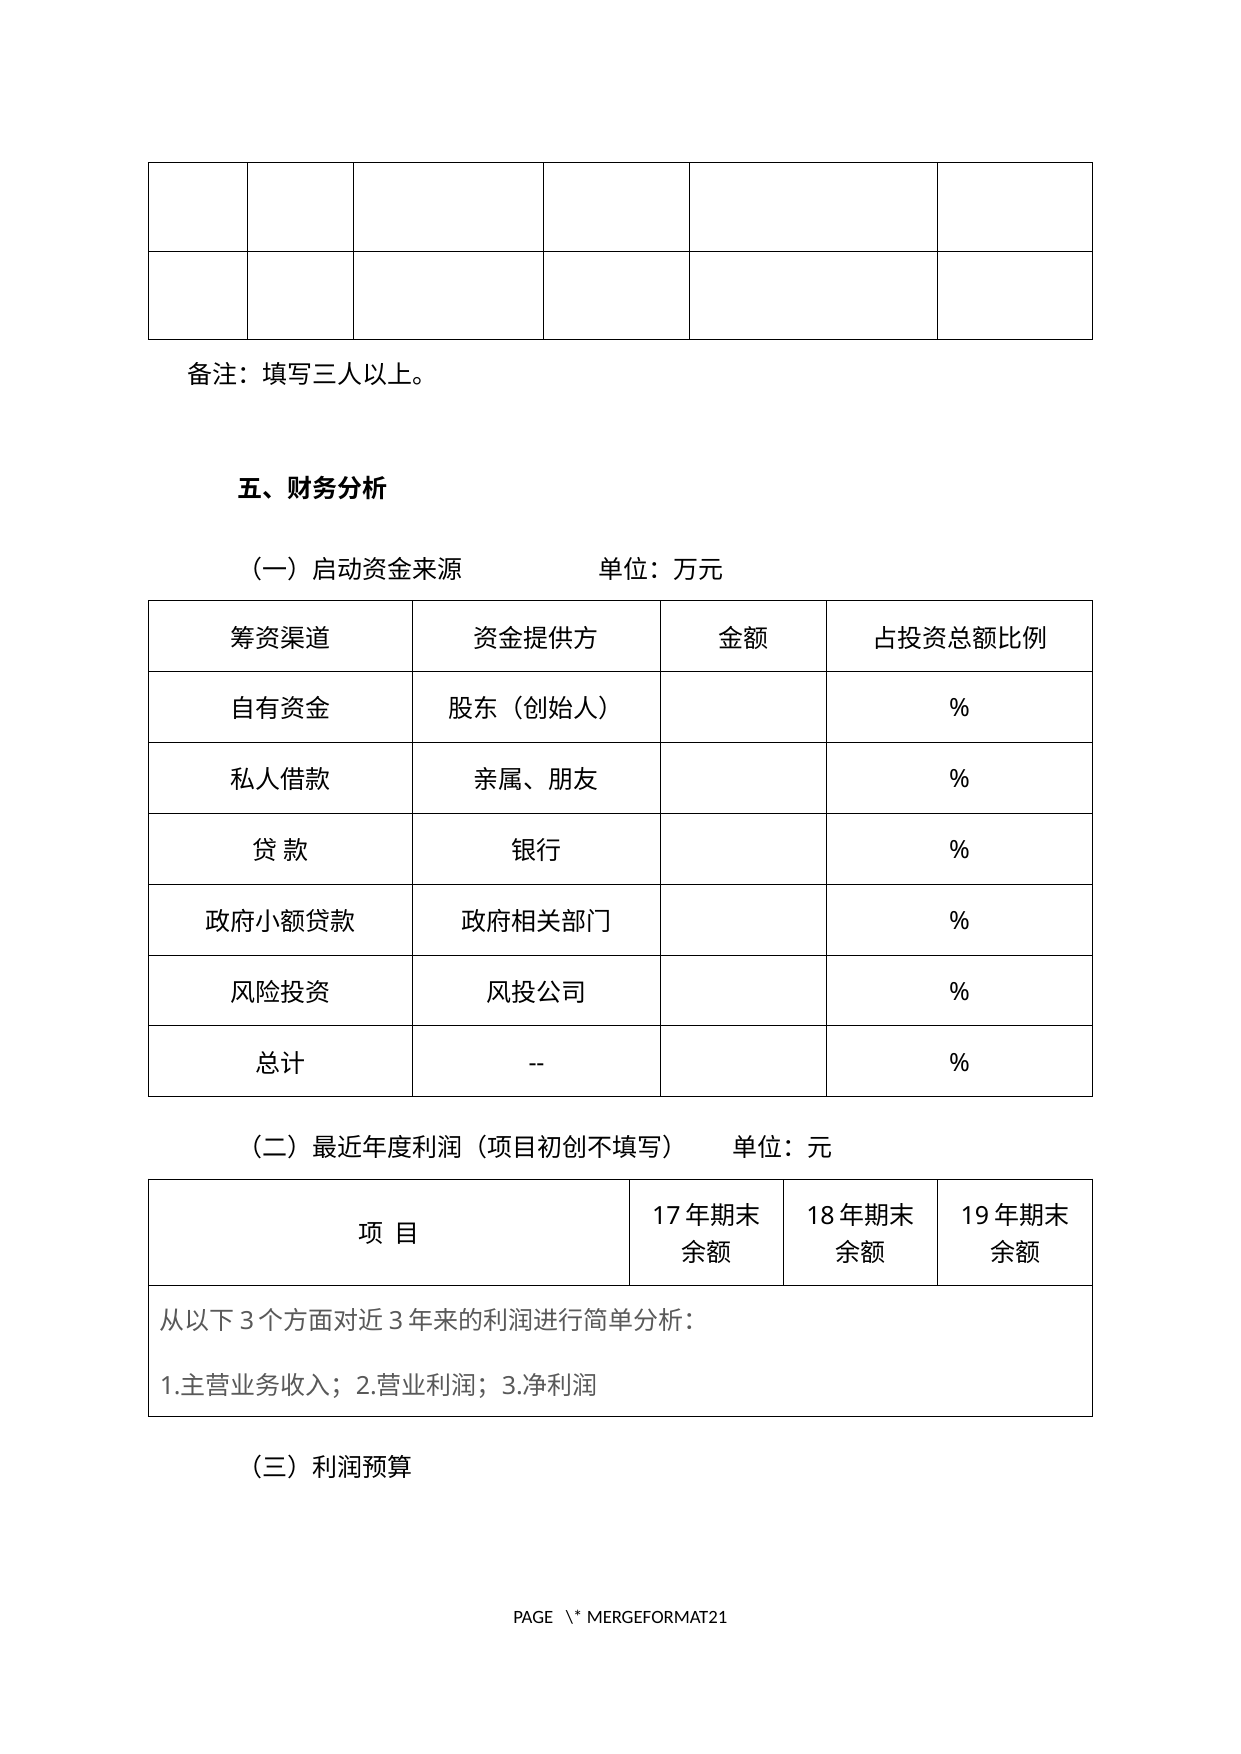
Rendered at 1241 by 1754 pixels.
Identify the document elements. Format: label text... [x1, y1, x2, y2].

table_cell [248, 163, 353, 251]
table_cell [690, 163, 937, 251]
table_cell % [827, 956, 1092, 1025]
table_cell % [827, 1026, 1092, 1096]
table_cell [149, 163, 247, 251]
table_cell [354, 252, 543, 339]
table_cell 从以下3个方面对近3年来的利润进行简单分析： 1.主营业务收入；2.营业利润；3.净利润 [149, 1286, 1092, 1416]
table_cell 风险投资 [149, 956, 412, 1025]
table_cell 私人借款 [149, 743, 412, 813]
table_cell 股东（创始人） [413, 672, 660, 742]
table_cell % [827, 743, 1092, 813]
table_header 资金提供方 [413, 601, 660, 671]
table_cell % [827, 885, 1092, 954]
table_cell % [827, 814, 1092, 884]
text 五、财务分析 [187, 454, 1053, 519]
table_cell -- [413, 1026, 660, 1096]
table_cell [544, 252, 689, 339]
table_cell % [827, 672, 1092, 742]
text 备注：填写三人以上。 [187, 340, 1053, 405]
table_cell [661, 743, 826, 813]
table_cell 总计 [149, 1026, 412, 1096]
table_cell [690, 252, 937, 339]
text （三）利润预算 [187, 1433, 1053, 1498]
table_cell [938, 252, 1092, 339]
table_header 项 目 [149, 1180, 629, 1285]
table_cell 政府小额贷款 [149, 885, 412, 954]
table_header 17年期末余额 [630, 1180, 783, 1285]
text （二）最近年度利润（项目初创不填写） 单位：元 [187, 1113, 1053, 1178]
table_cell [661, 1026, 826, 1096]
table_cell [938, 163, 1092, 251]
text （一）启动资金来源 单位：万元 [187, 535, 1053, 600]
table_cell [354, 163, 543, 251]
table_cell 亲属、朋友 [413, 743, 660, 813]
table_cell [661, 956, 826, 1025]
table_cell 风投公司 [413, 956, 660, 1025]
table_header 占投资总额比例 [827, 601, 1092, 671]
table_cell [544, 163, 689, 251]
table_cell 政府相关部门 [413, 885, 660, 954]
table_cell 自有资金 [149, 672, 412, 742]
table_cell [149, 252, 247, 339]
table_header 筹资渠道 [149, 601, 412, 671]
table_cell 银行 [413, 814, 660, 884]
table_header 19年期末余额 [938, 1180, 1092, 1285]
table_header 金额 [661, 601, 826, 671]
table_cell [661, 814, 826, 884]
table_cell 贷 款 [149, 814, 412, 884]
table_cell [248, 252, 353, 339]
table_cell [661, 885, 826, 954]
table_cell [661, 672, 826, 742]
table_header 18年期末余额 [784, 1180, 937, 1285]
